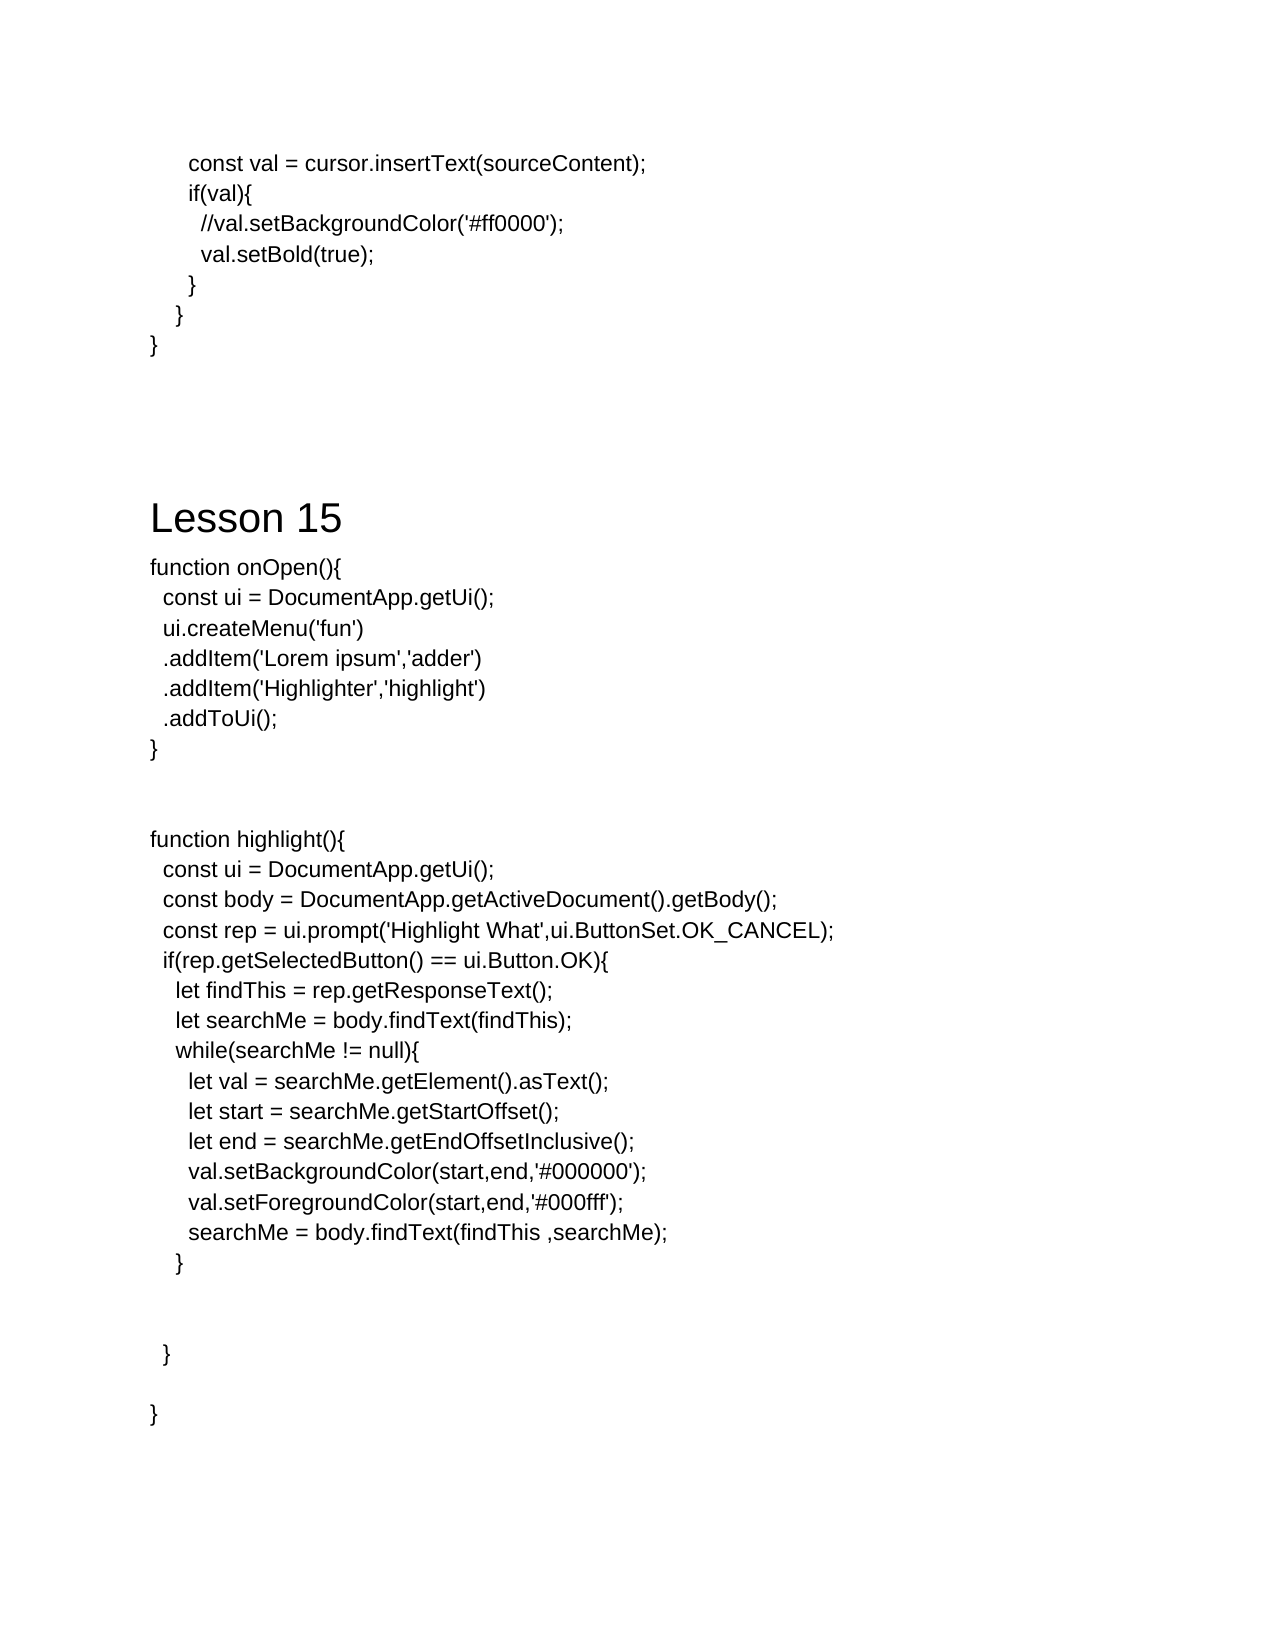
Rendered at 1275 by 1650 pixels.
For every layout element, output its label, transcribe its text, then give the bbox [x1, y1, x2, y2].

text } [150, 301, 1125, 327]
text let findThis = rep.getResponseText(); [150, 977, 1125, 1003]
text ui.createMenu('fun') [150, 614, 1125, 641]
text const val = cursor.insertText(sourceContent); [150, 150, 1125, 176]
text function highlight(){ [150, 826, 1125, 852]
text .addItem('Highlighter','highlight') [150, 675, 1125, 701]
text searchMe = body.findText(findThis ,searchMe); [150, 1219, 1125, 1245]
text val.setBackgroundColor(start,end,'#000000'); [150, 1158, 1125, 1185]
text .addToUi(); [150, 705, 1125, 732]
text let end = searchMe.getEndOffsetInclusive(); [150, 1128, 1125, 1154]
text } [150, 1339, 1125, 1366]
text } [150, 1249, 1125, 1275]
text const ui = DocumentApp.getUi(); [150, 584, 1125, 611]
subtitle Lesson 15 [150, 494, 1125, 542]
text } [150, 271, 1125, 297]
text } [150, 735, 1125, 762]
text } [150, 331, 1125, 358]
text const rep = ui.prompt('Highlight What',ui.ButtonSet.OK_CANCEL); [150, 917, 1125, 943]
text //val.setBackgroundColor('#ff0000'); [150, 210, 1125, 237]
text while(searchMe != null){ [150, 1037, 1125, 1064]
text val.setBold(true); [150, 241, 1125, 267]
text } [150, 1400, 1125, 1426]
text .addItem('Lorem ipsum','adder') [150, 645, 1125, 671]
text let val = searchMe.getElement().asText(); [150, 1068, 1125, 1094]
text let searchMe = body.findText(findThis); [150, 1007, 1125, 1034]
text val.setForegroundColor(start,end,'#000fff'); [150, 1188, 1125, 1215]
text if(rep.getSelectedButton() == ui.Button.OK){ [150, 947, 1125, 973]
text let start = searchMe.getStartOffset(); [150, 1098, 1125, 1124]
text const ui = DocumentApp.getUi(); [150, 856, 1125, 883]
text if(val){ [150, 180, 1125, 207]
text const body = DocumentApp.getActiveDocument().getBody(); [150, 886, 1125, 913]
text function onOpen(){ [150, 554, 1125, 581]
